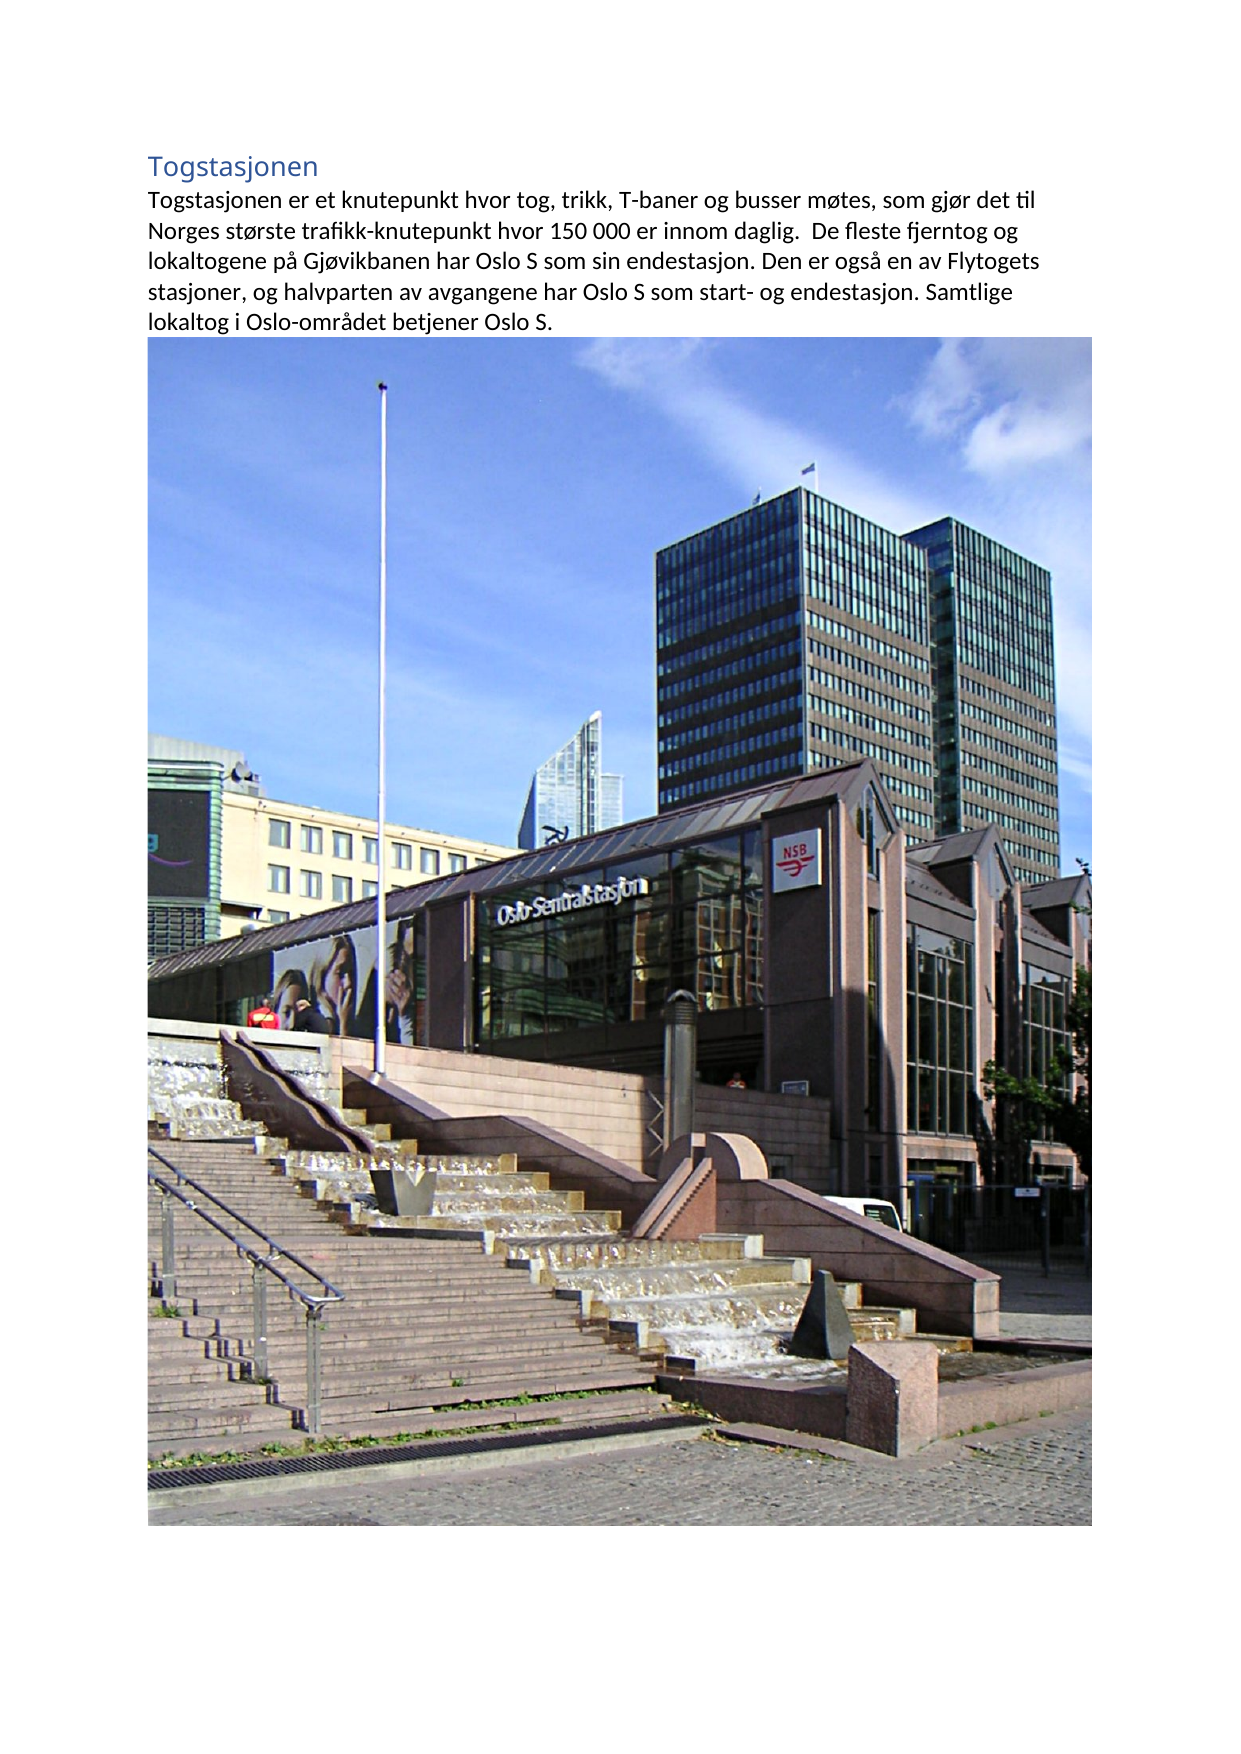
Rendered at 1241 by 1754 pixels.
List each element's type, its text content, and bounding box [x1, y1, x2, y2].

subtitle Togstasjonen [148, 148, 1093, 184]
text Togstasjonen er et knutepunkt hvor tog, trikk, T-baner og busser møtes, som gjør det til Norges største trafikk-knutepunkt hvor 150 000 er innom daglig. De fleste fjerntog og lokaltogene på Gjøvikbanen har Oslo S som sin endestasjon. Den er også en av Flytogets stasjoner, og halvparten av avgangene har Oslo S som start- og endestasjon. Samtlige lokaltog i Oslo-området betjener Oslo S. [148, 184, 1093, 337]
picture [147, 337, 1092, 1526]
